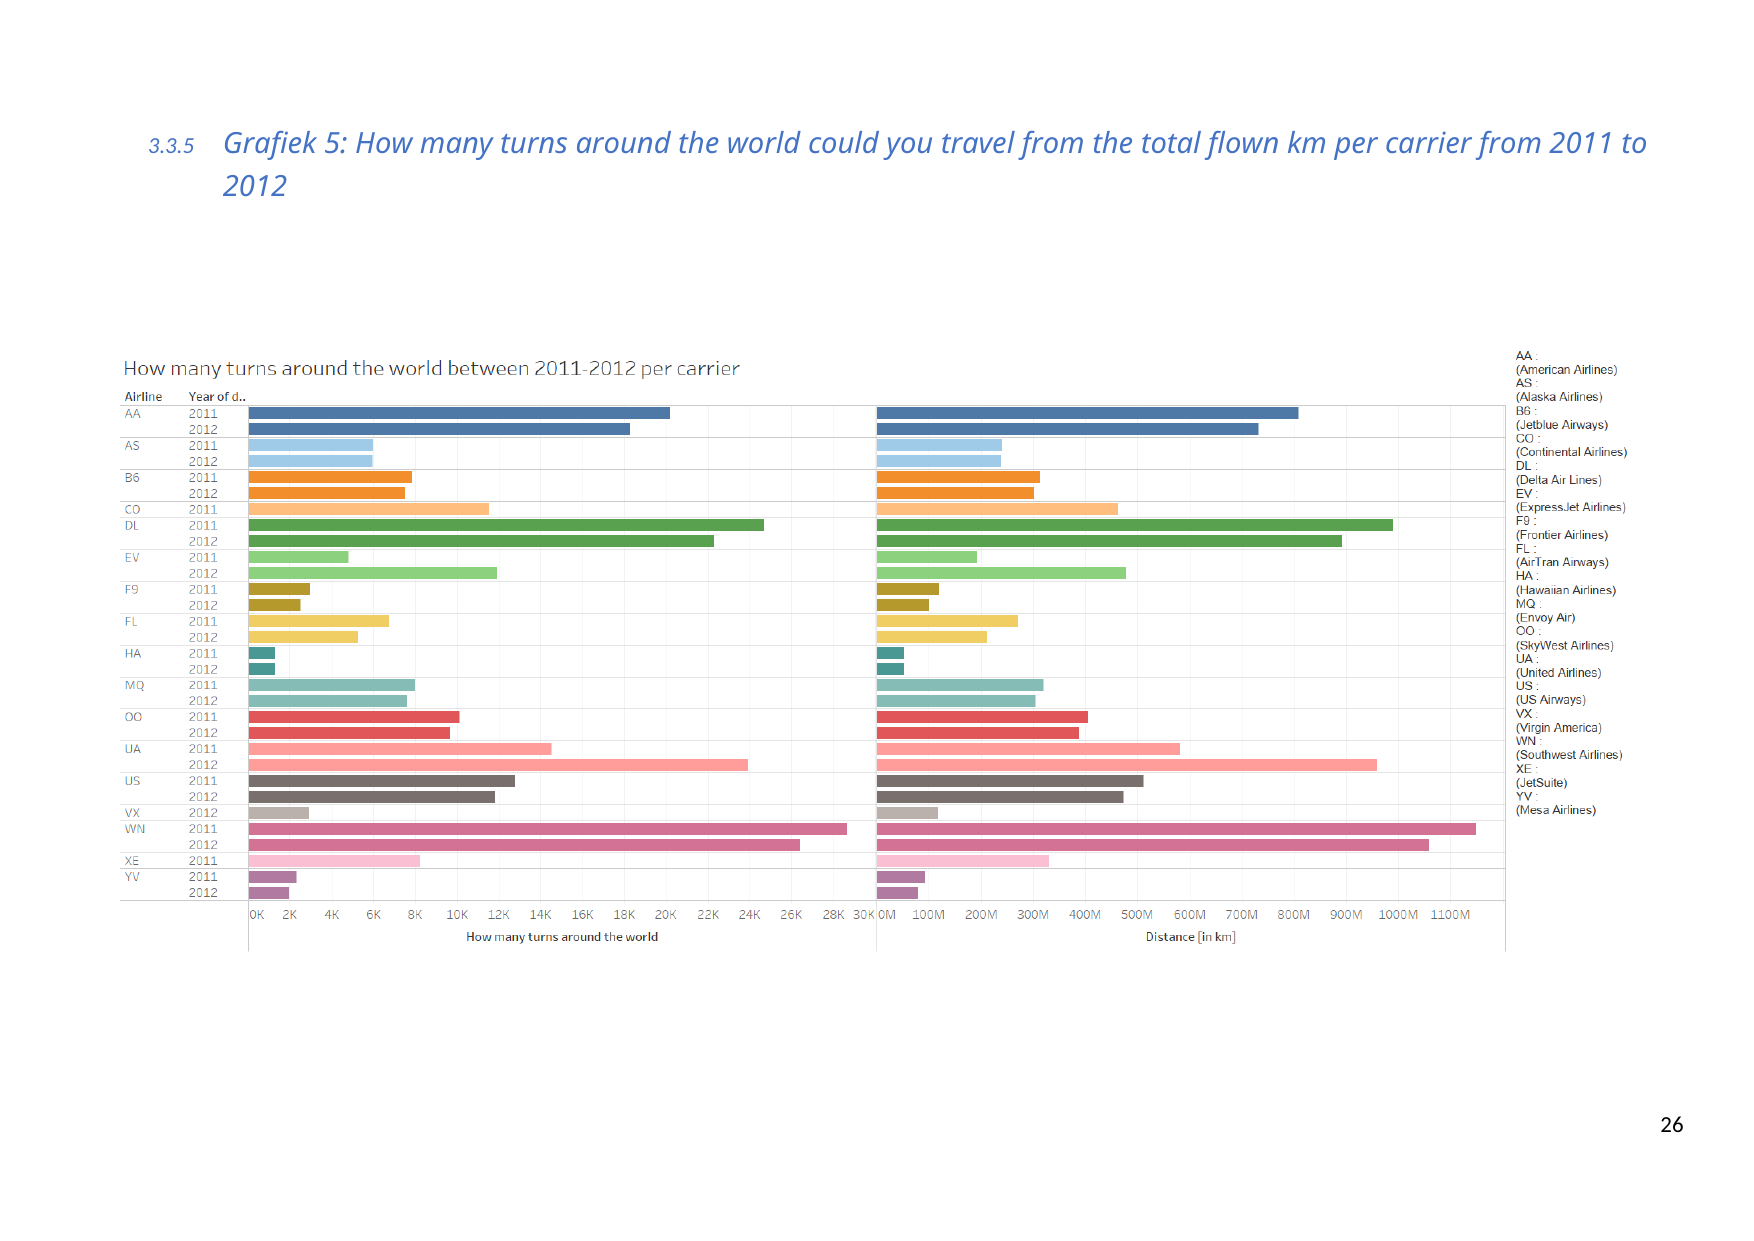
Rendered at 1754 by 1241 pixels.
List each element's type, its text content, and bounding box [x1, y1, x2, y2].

subtitle Grafiek 5: How many turns around the world could you travel from the total flown km per carrier from 2011 to 2012 [148, 122, 1683, 205]
